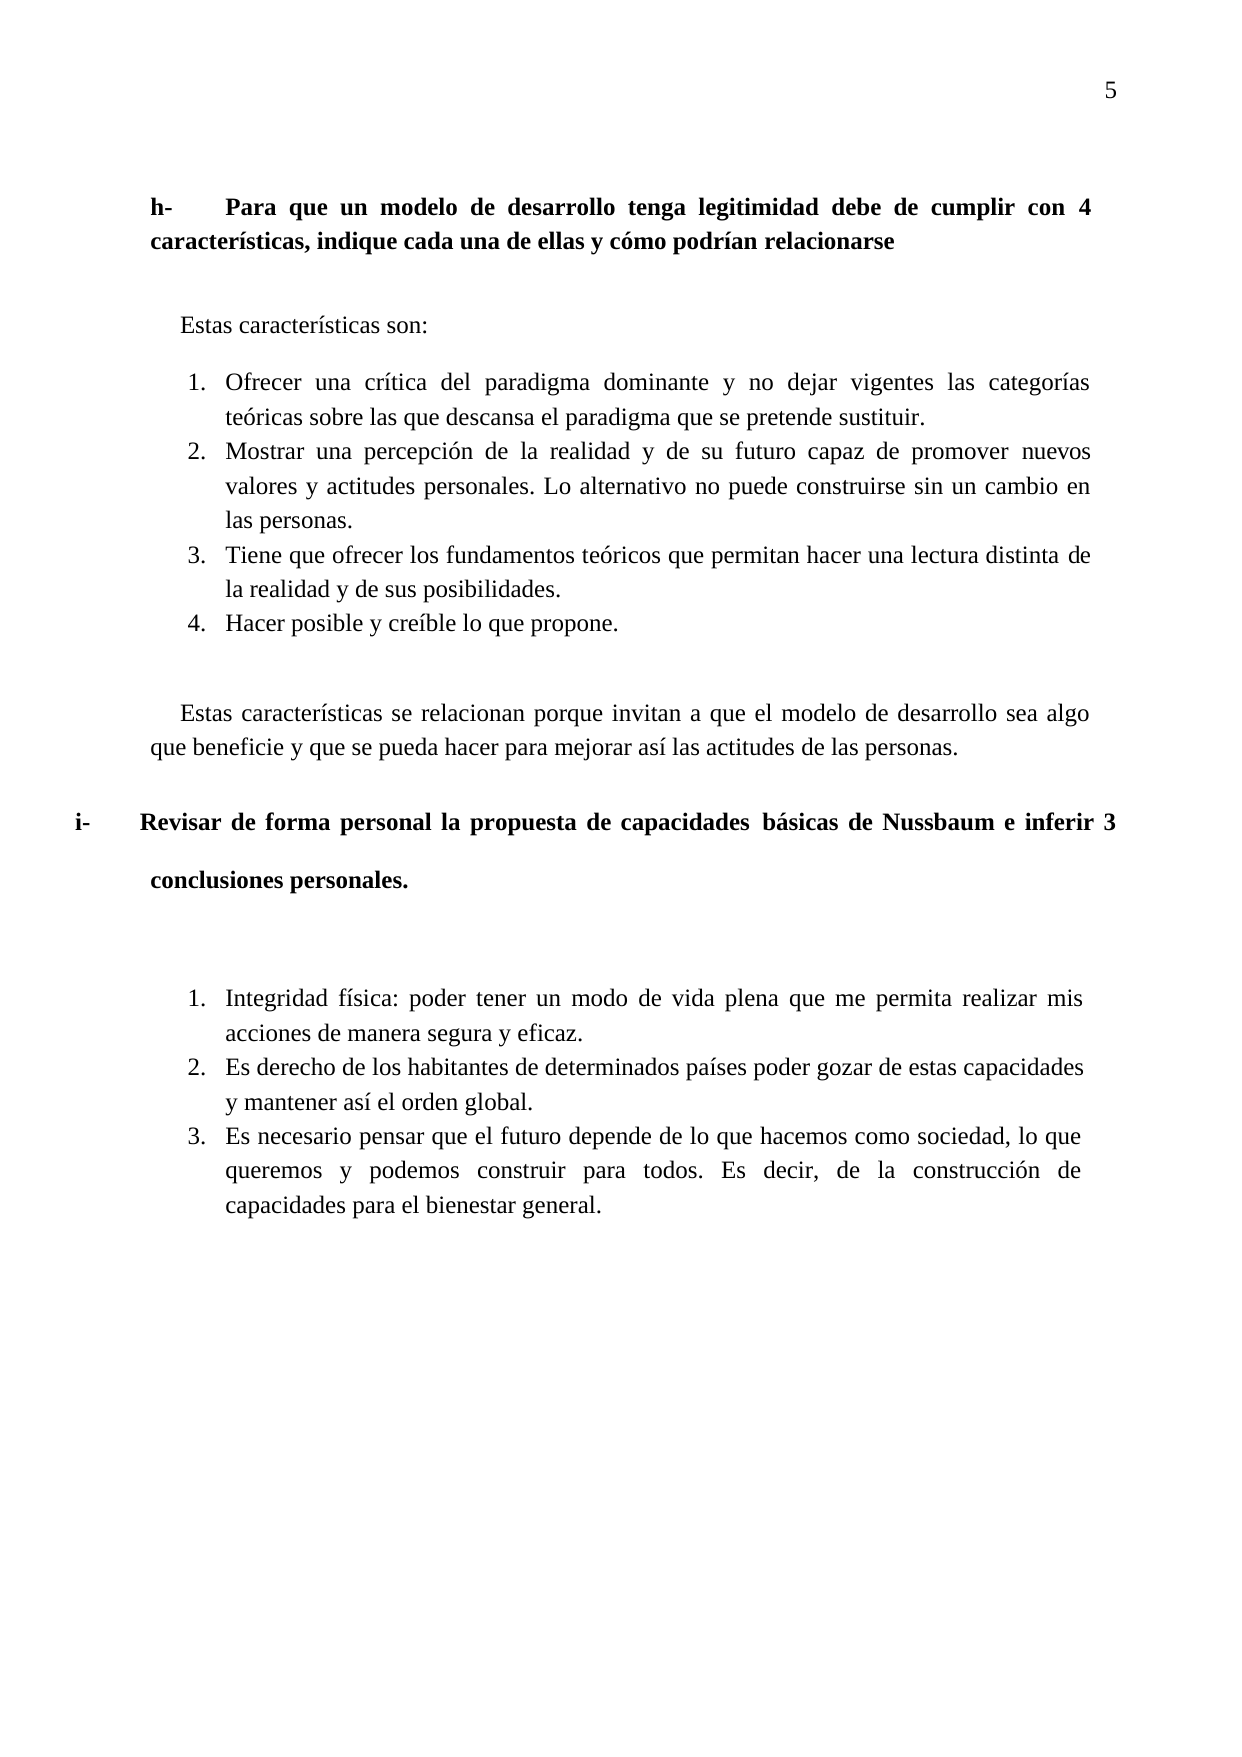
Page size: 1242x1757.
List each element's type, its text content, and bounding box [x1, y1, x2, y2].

list Tiene que ofrecer los fundamentos teóricos que permitan hacer una lectura distinta de la realidad y de sus posibilidades. [187, 540, 1091, 603]
list Hacer posible y creíble lo que propone. [187, 609, 1117, 637]
list Integridad física: poder tener un modo de vida plena que me permita realizar mis acciones de manera segura y eficaz. [187, 983, 1084, 1046]
text Estas características se relacionan porque invitan a que el modelo de desarrollo sea algo que beneficie y que se pueda hacer para mejorar así las actitudes de las personas. [150, 698, 1090, 761]
list Es derecho de los habitantes de determinados países poder gozar de estas capacidades y mantener así el orden global. [187, 1052, 1084, 1115]
text Estas características son: [150, 310, 1117, 339]
list Mostrar una percepción de la realidad y de su futuro capaz de promover nuevos valores y actitudes personales. Lo alternativo no puede construirse sin un cambio en las personas. [187, 436, 1091, 534]
list Ofrecer una crítica del paradigma dominante y no dejar vigentes las categorías teóricas sobre las que descansa el paradigma que se pretende sustituir. [187, 367, 1091, 431]
list Es necesario pensar que el futuro depende de lo que hacemos como sociedad, lo que queremos y podemos construir para todos. Es decir, de la construcción de capacidades para el bienestar general. [187, 1121, 1082, 1219]
subtitle Revisar de forma personal la propuesta de capacidades básicas de Nussbaum e inferir 3 conclusiones personales. [75, 807, 1117, 894]
subtitle Para que un modelo de desarrollo tenga legitimidad debe de cumplir con 4 características, indique cada una de ellas y cómo podrían relacionarse [150, 192, 1091, 255]
